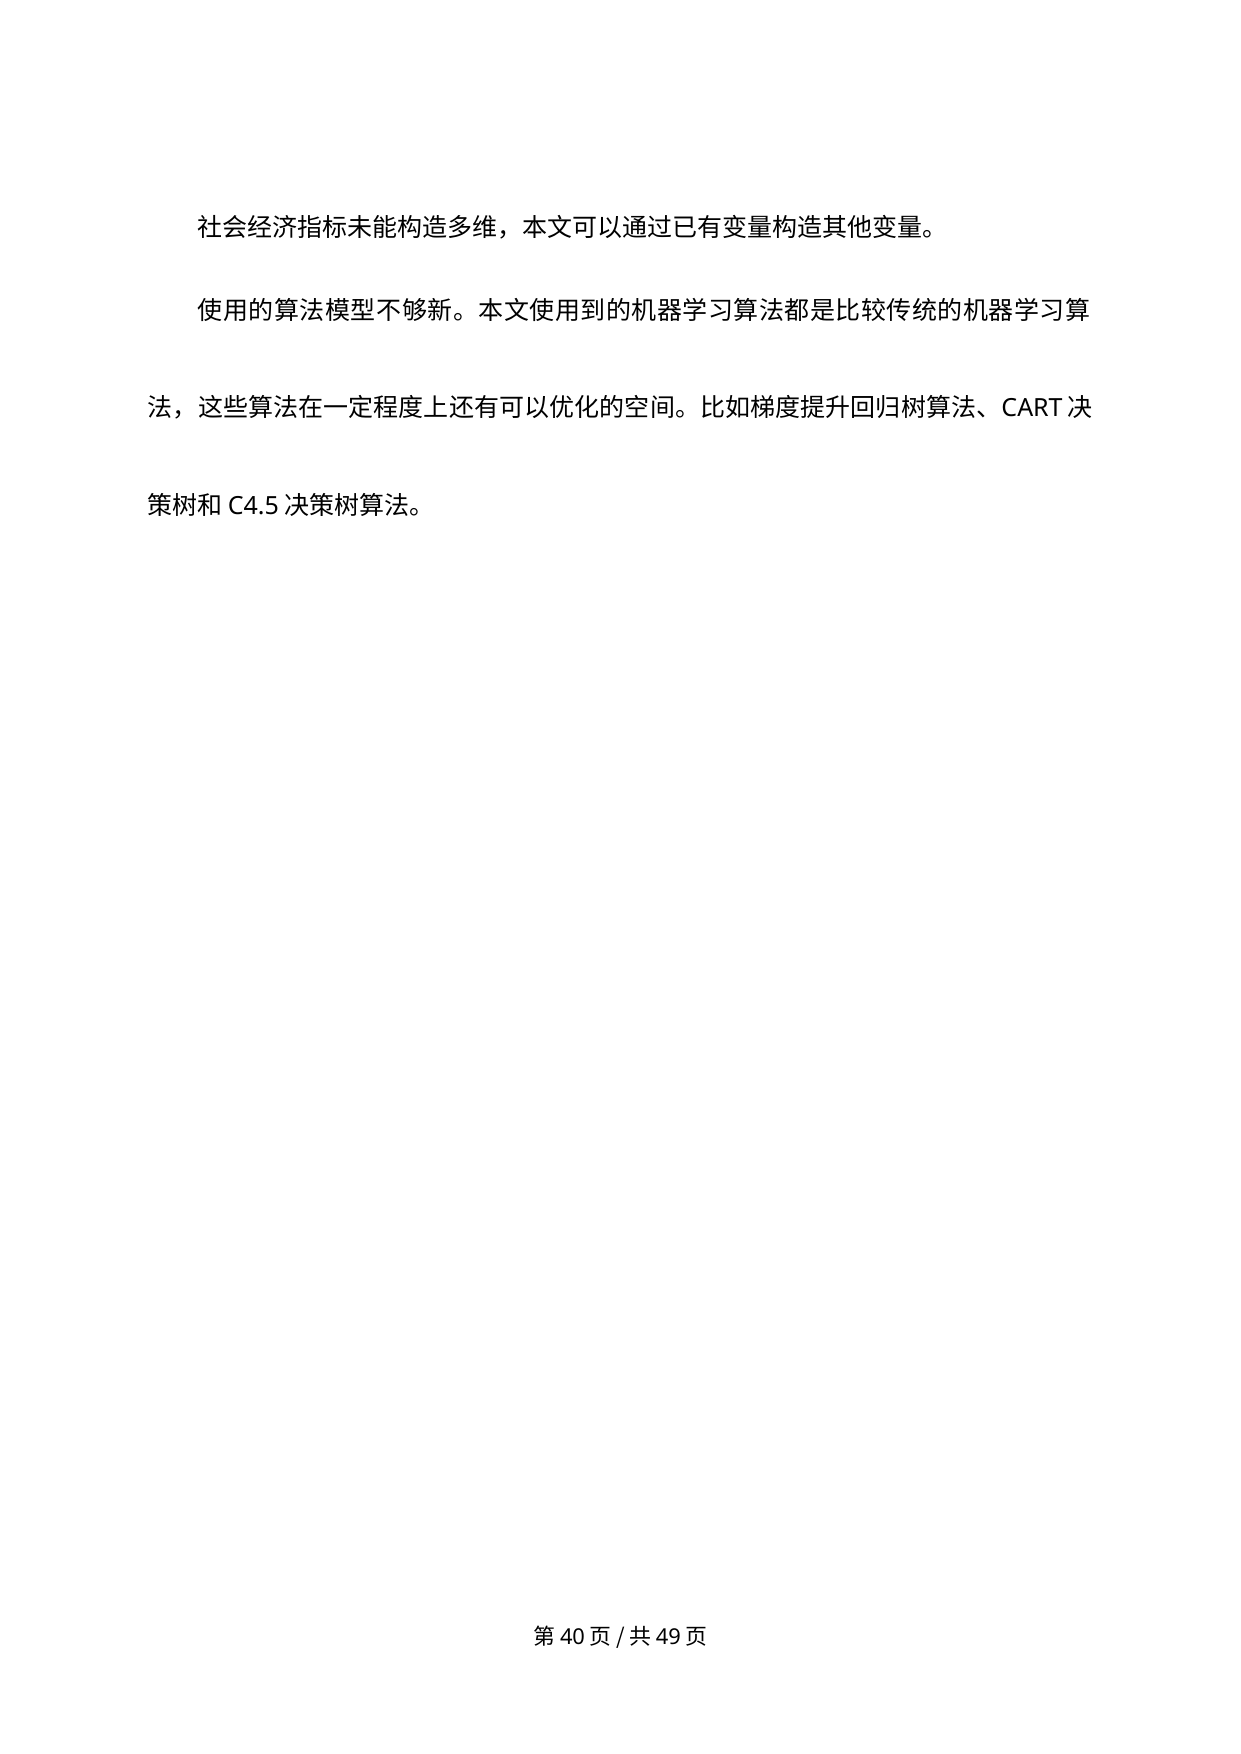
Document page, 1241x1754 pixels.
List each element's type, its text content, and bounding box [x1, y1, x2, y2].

text 使用的算法模型不够新。本文使用到的机器学习算法都是比较传统的机器学习算法，这些算法在一定程度上还有可以优化的空间。比如梯度提升回归树算法、CART决策树和C4.5决策树算法。 [148, 276, 1092, 536]
text 社会经济指标未能构造多维，本文可以通过已有变量构造其他变量。 [148, 193, 1092, 258]
